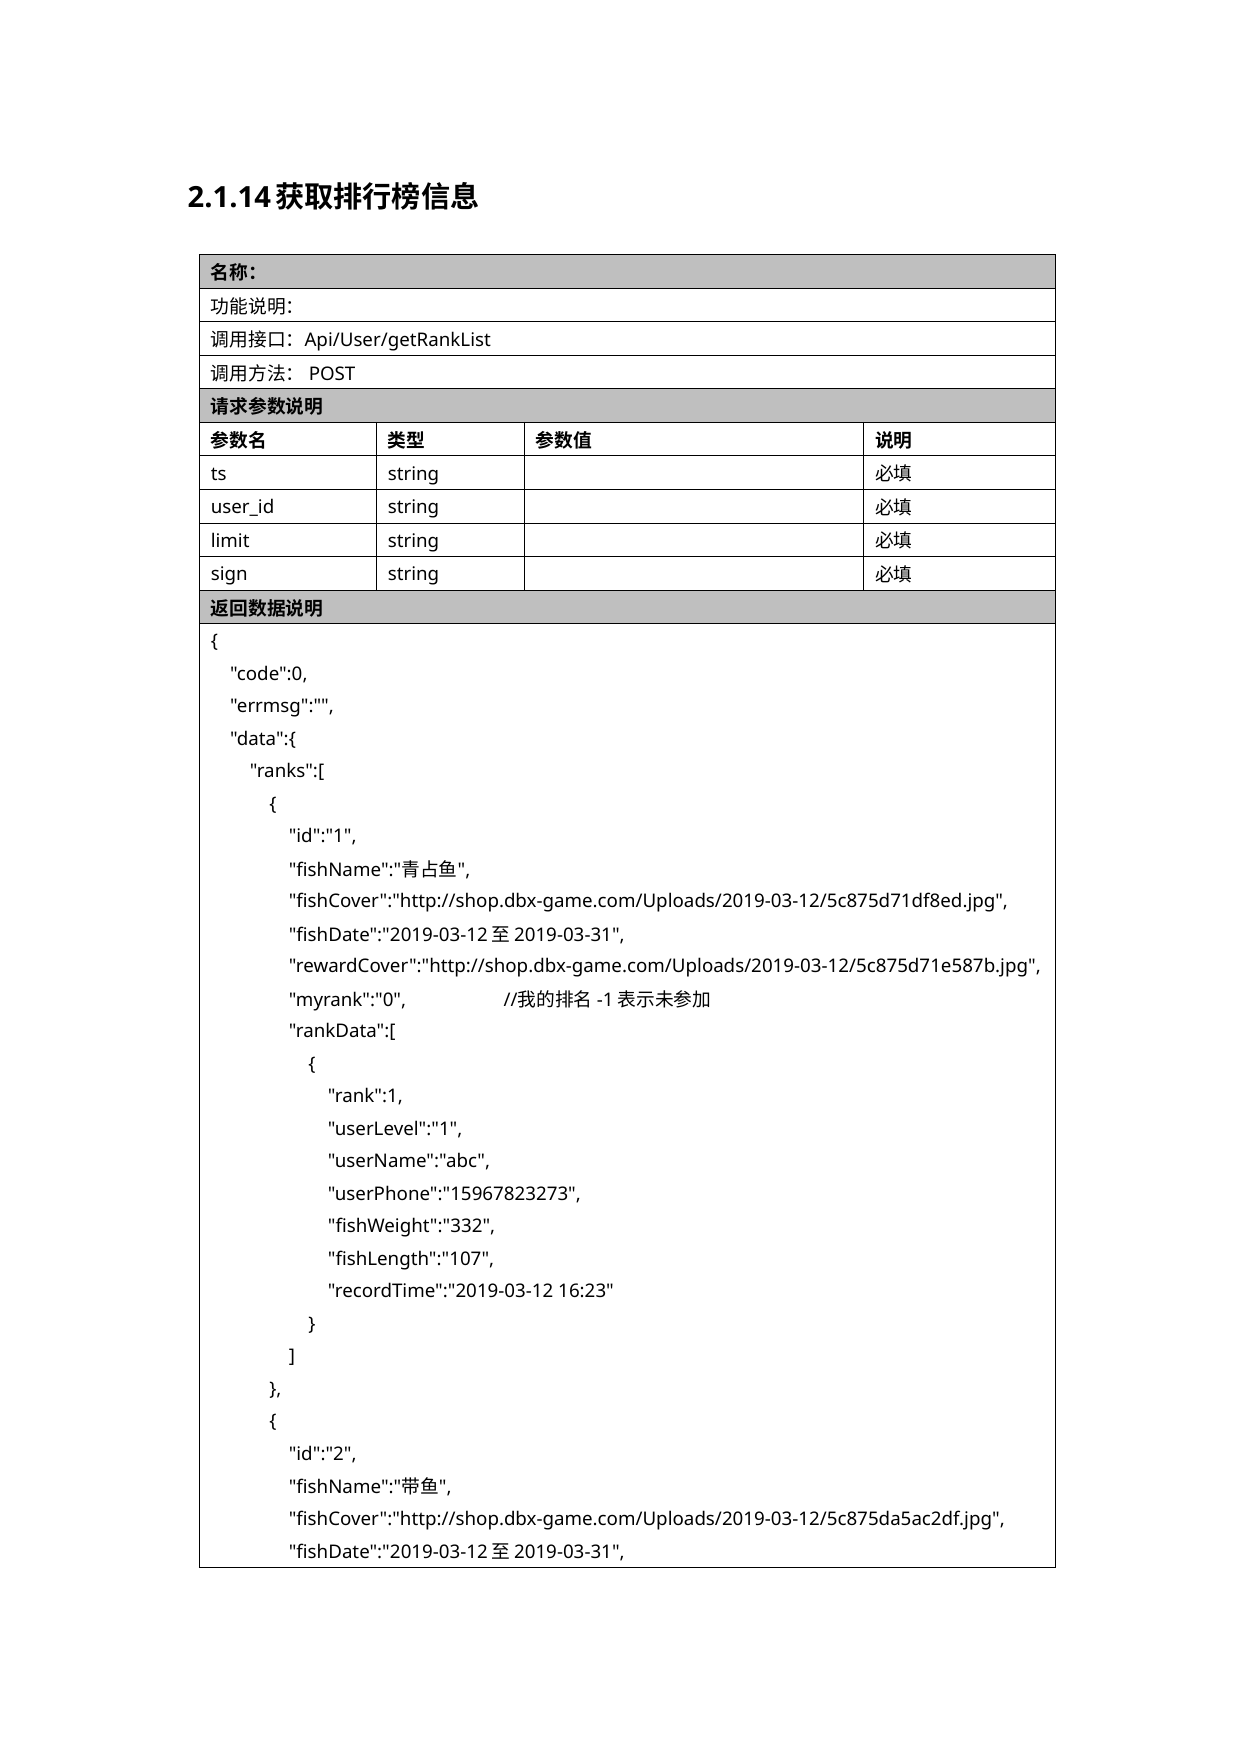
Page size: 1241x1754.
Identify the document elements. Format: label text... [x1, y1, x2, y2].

table_cell 必填 [864, 456, 1055, 489]
table_cell 说明 [864, 423, 1055, 455]
table_cell 必填 [864, 557, 1055, 589]
table_cell string [377, 456, 524, 489]
table_cell string [377, 490, 524, 522]
table_cell string [377, 557, 524, 589]
table_header 名称： [200, 255, 1055, 288]
table_cell sign [200, 557, 376, 589]
table_cell 返回数据说明 [200, 591, 1055, 623]
table_cell [525, 524, 863, 556]
table_cell 调用方法： POST [200, 356, 1055, 388]
table_cell 必填 [864, 490, 1055, 522]
table_cell 参数名 [200, 423, 376, 455]
table_cell string [377, 524, 524, 556]
table_cell [525, 456, 863, 489]
table_cell ts [200, 456, 376, 489]
table_cell 请求参数说明 [200, 389, 1055, 422]
table_cell 必填 [864, 524, 1055, 556]
table_cell 功能说明： [200, 289, 1055, 321]
subtitle 获取排行榜信息 [187, 162, 1053, 227]
table_cell [525, 557, 863, 589]
table_cell limit [200, 524, 376, 556]
table_cell 参数值 [525, 423, 863, 455]
table_cell 类型 [377, 423, 524, 455]
table_cell user_id [200, 490, 376, 522]
table_cell 调用接口：Api/User/getRankList [200, 322, 1055, 355]
table_cell [525, 490, 863, 522]
